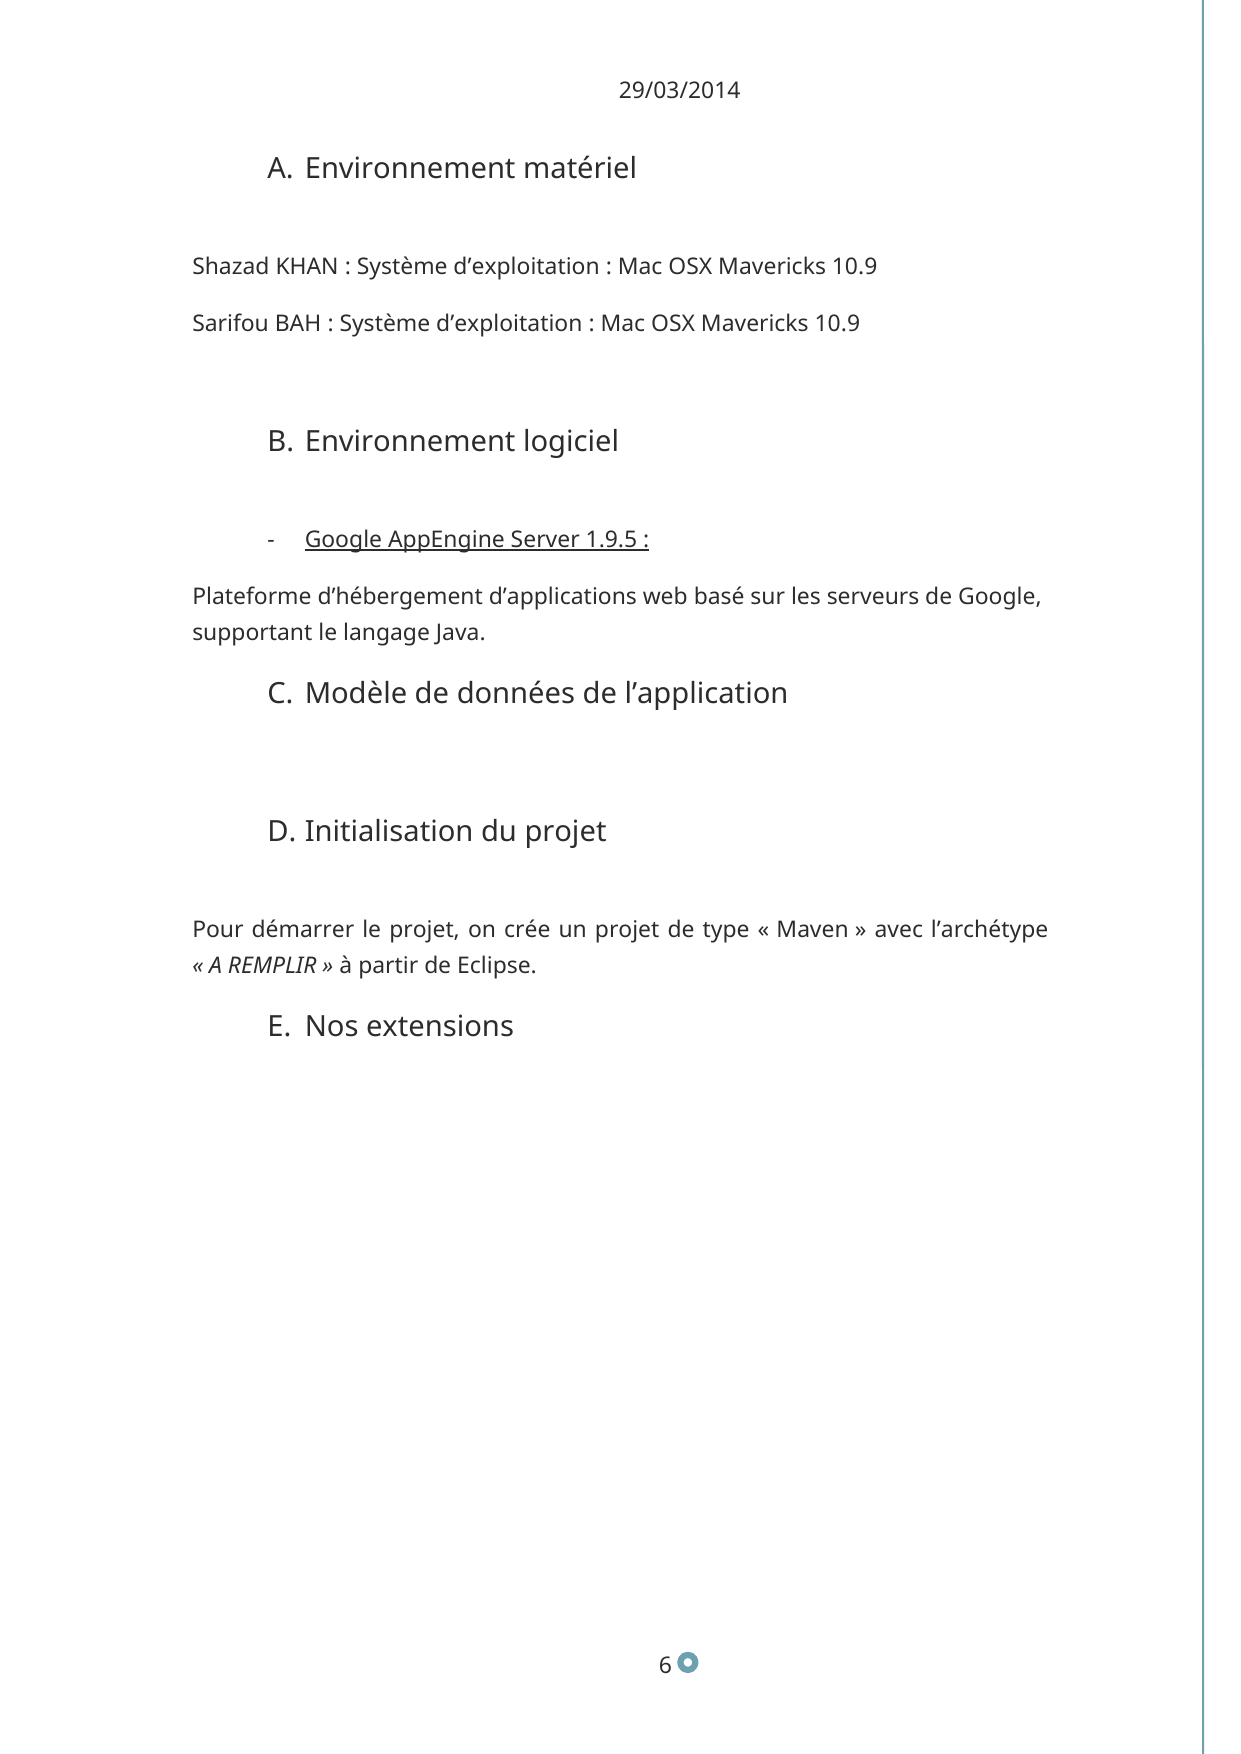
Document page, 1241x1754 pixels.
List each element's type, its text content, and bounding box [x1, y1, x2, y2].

text Sarifou BAH : Système d’exploitation : Mac OSX Mavericks 10.9 [192, 307, 1048, 338]
subtitle Initialisation du projet [267, 811, 1048, 850]
subtitle Environnement matériel [267, 148, 1048, 187]
subtitle Modèle de données de l’application [267, 672, 1048, 712]
text Shazad KHAN : Système d’exploitation : Mac OSX Mavericks 10.9 [192, 250, 1048, 281]
subtitle Nos extensions [267, 1006, 1048, 1045]
list Google AppEngine Server 1.9.5 : [267, 523, 1048, 554]
subtitle Environnement logiciel [267, 420, 1048, 460]
text Pour démarrer le projet, on crée un projet de type « Maven » avec l’archétype « A REMPLIR » à partir de Eclipse. [192, 913, 1048, 980]
text Plateforme d’hébergement d’applications web basé sur les serveurs de Google, supportant le langage Java. [192, 579, 1048, 647]
